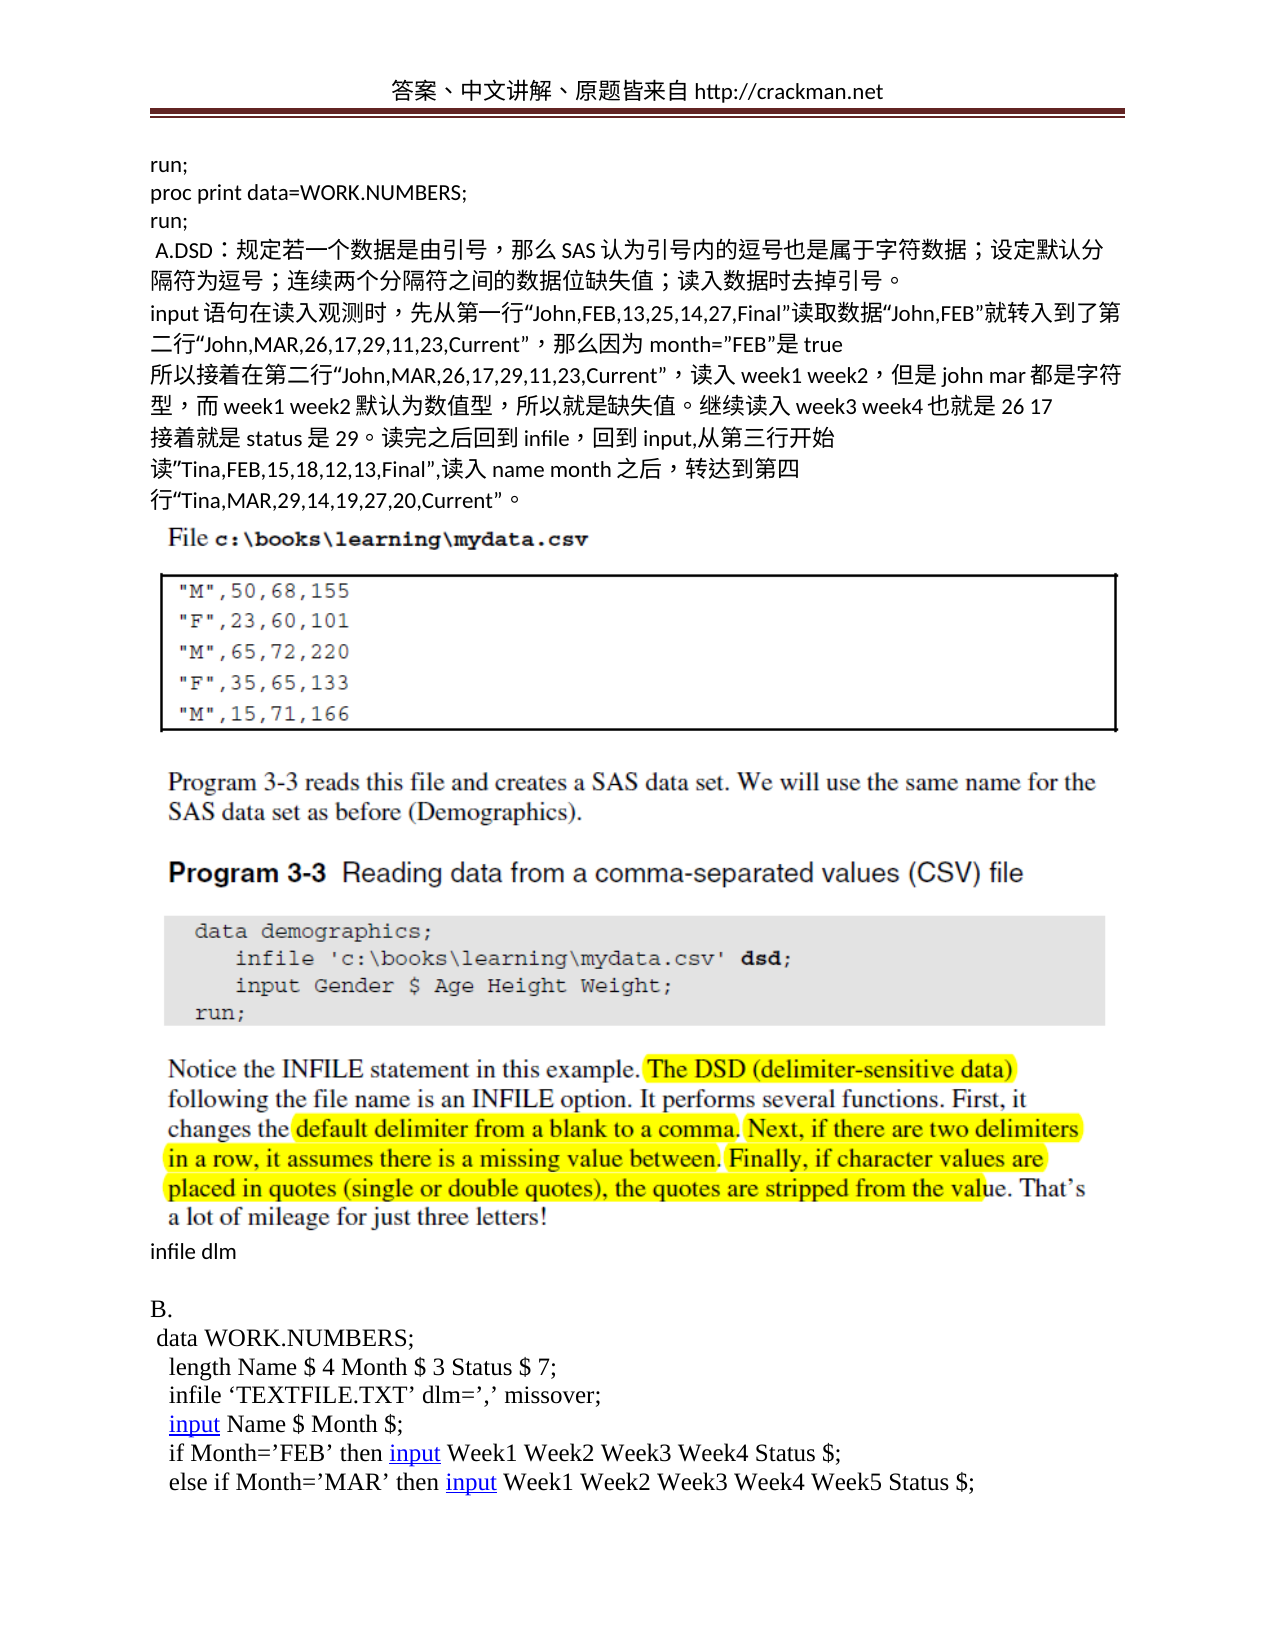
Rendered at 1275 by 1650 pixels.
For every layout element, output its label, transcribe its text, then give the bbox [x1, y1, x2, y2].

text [150, 150, 1125, 515]
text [150, 1294, 1125, 1496]
picture [150, 515, 1125, 1238]
